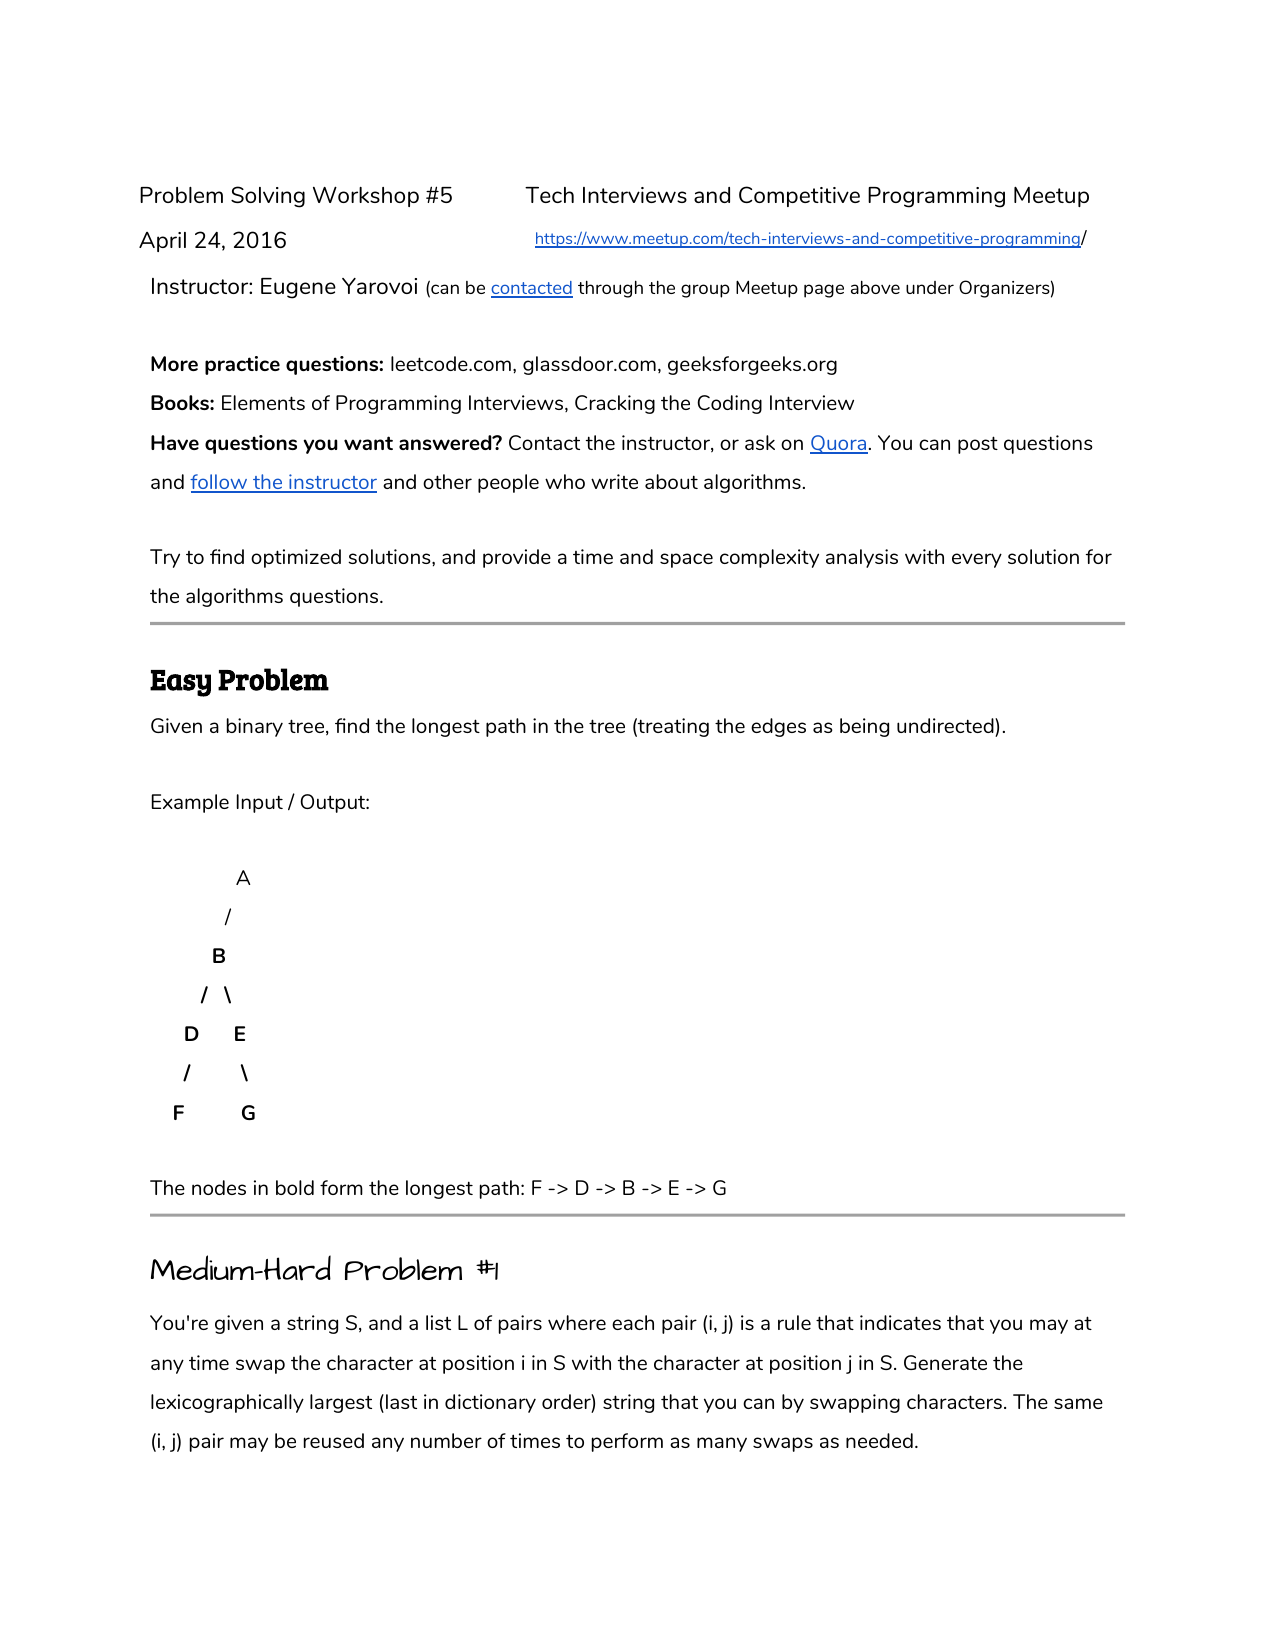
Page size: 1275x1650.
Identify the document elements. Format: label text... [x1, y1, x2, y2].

table_header Problem Solving Workshop #5 [139, 180, 511, 221]
text Easy Problem [150, 658, 1125, 698]
text The nodes in bold form the longest path: F -> D -> B -> E -> G [150, 1174, 1125, 1203]
text A [150, 864, 1125, 892]
text F G [150, 1099, 1125, 1127]
text Try to find optimized solutions, and provide a time and space complexity analysis with every solution for the algorithms questions. [150, 543, 1125, 611]
text D E [150, 1021, 1125, 1049]
text More practice questions: leetcode.com, glassdoor.com, geeksforgeeks.org [150, 351, 1125, 379]
text Example Input / Output: [150, 788, 1125, 817]
text Given a binary tree, find the longest path in the tree (treating the edges as being undirected). [150, 713, 1125, 741]
table_cell https://www.meetup.com/tech-interviews-and-competitive-programming/ [511, 221, 1090, 271]
table_cell April 24, 2016 [139, 221, 511, 271]
text / \ [150, 981, 1125, 1010]
text Instructor: Eugene Yarovoi (can be contacted through the group Meetup page above under Organizers) [150, 271, 1125, 302]
text You're given a string S, and a list L of pairs where each pair (i, j) is a rule that indicates that you may at any time swap the character at position i in S with the character at position j in S. Generate the lexicographically largest (last in dictionary order) string that you can by swapping characters. The same (i, j) pair may be reused any number of times to perform as many swaps as needed. [150, 1310, 1125, 1456]
text Books: Elements of Programming Interviews, Cracking the Coding Interview [150, 390, 1125, 418]
text Have questions you want answered? Contact the instructor, or ask on Quora. You can post questions and follow the instructor and other people who write about algorithms. [150, 429, 1125, 496]
text / [150, 903, 1125, 931]
text / \ [150, 1060, 1125, 1088]
table_header Tech Interviews and Competitive Programming Meetup [511, 180, 1090, 221]
text B [150, 942, 1125, 971]
text Medium-Hard Problem #1 [150, 1250, 1125, 1293]
